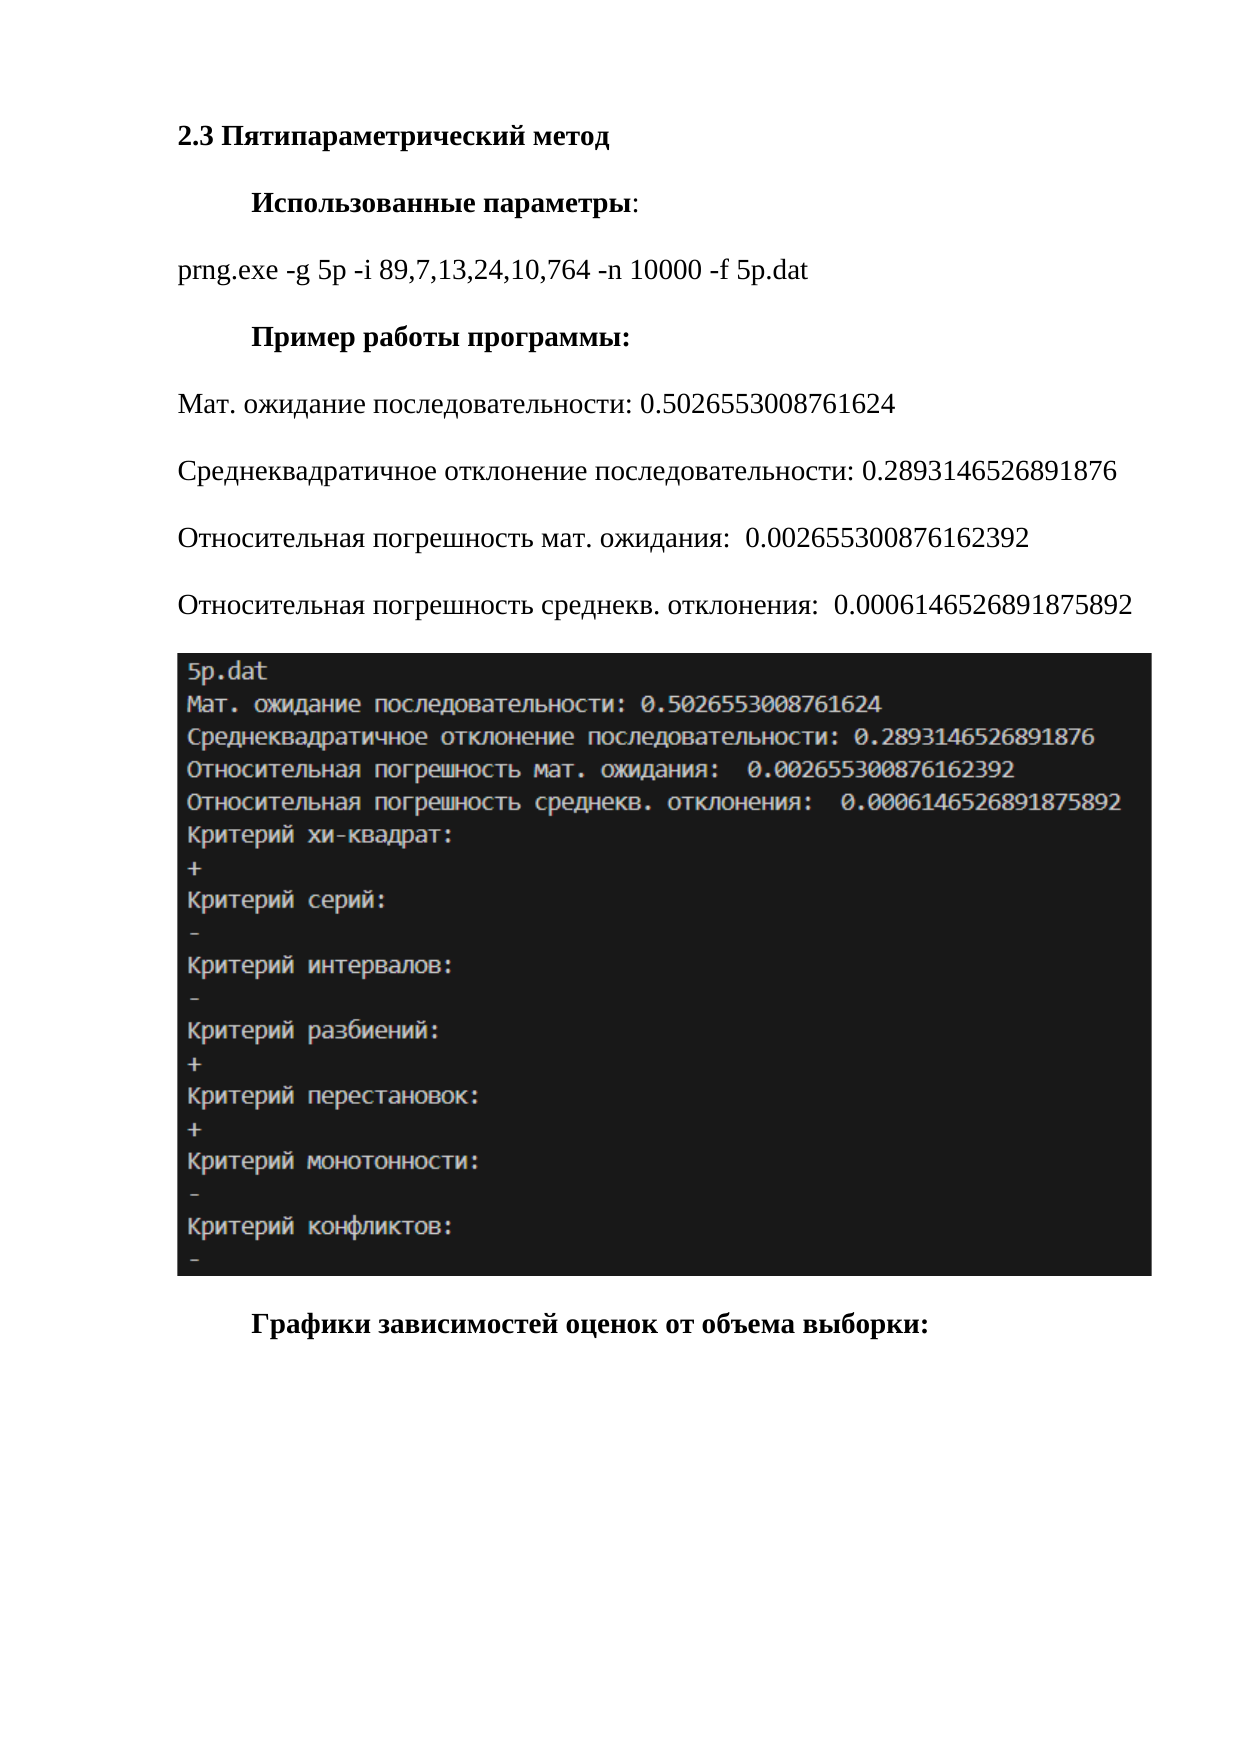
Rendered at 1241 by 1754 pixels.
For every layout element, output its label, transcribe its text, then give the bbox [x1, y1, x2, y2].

text Относительная погрешность мат. ожидания: 0.002655300876162392 [177, 520, 1152, 553]
text Графики зависимостей оценок от объема выборки: [177, 1307, 1152, 1340]
text Относительная погрешность среднекв. отклонения: 0.0006146526891875892 [177, 587, 1152, 621]
text Использованные параметры: [177, 185, 1152, 219]
picture [177, 653, 1152, 1276]
text Среднеквадратичное отклонение последовательности: 0.2893146526891876 [177, 453, 1152, 487]
text Мат. ожидание последовательности: 0.5026553008761624 [177, 386, 1152, 419]
text prng.exe -g 5p -i 89,7,13,24,10,764 -n 10000 -f 5p.dat [177, 252, 1152, 286]
text Пример работы программы: [177, 319, 1152, 353]
text 2.3 Пятипараметрический метод [177, 118, 1152, 152]
